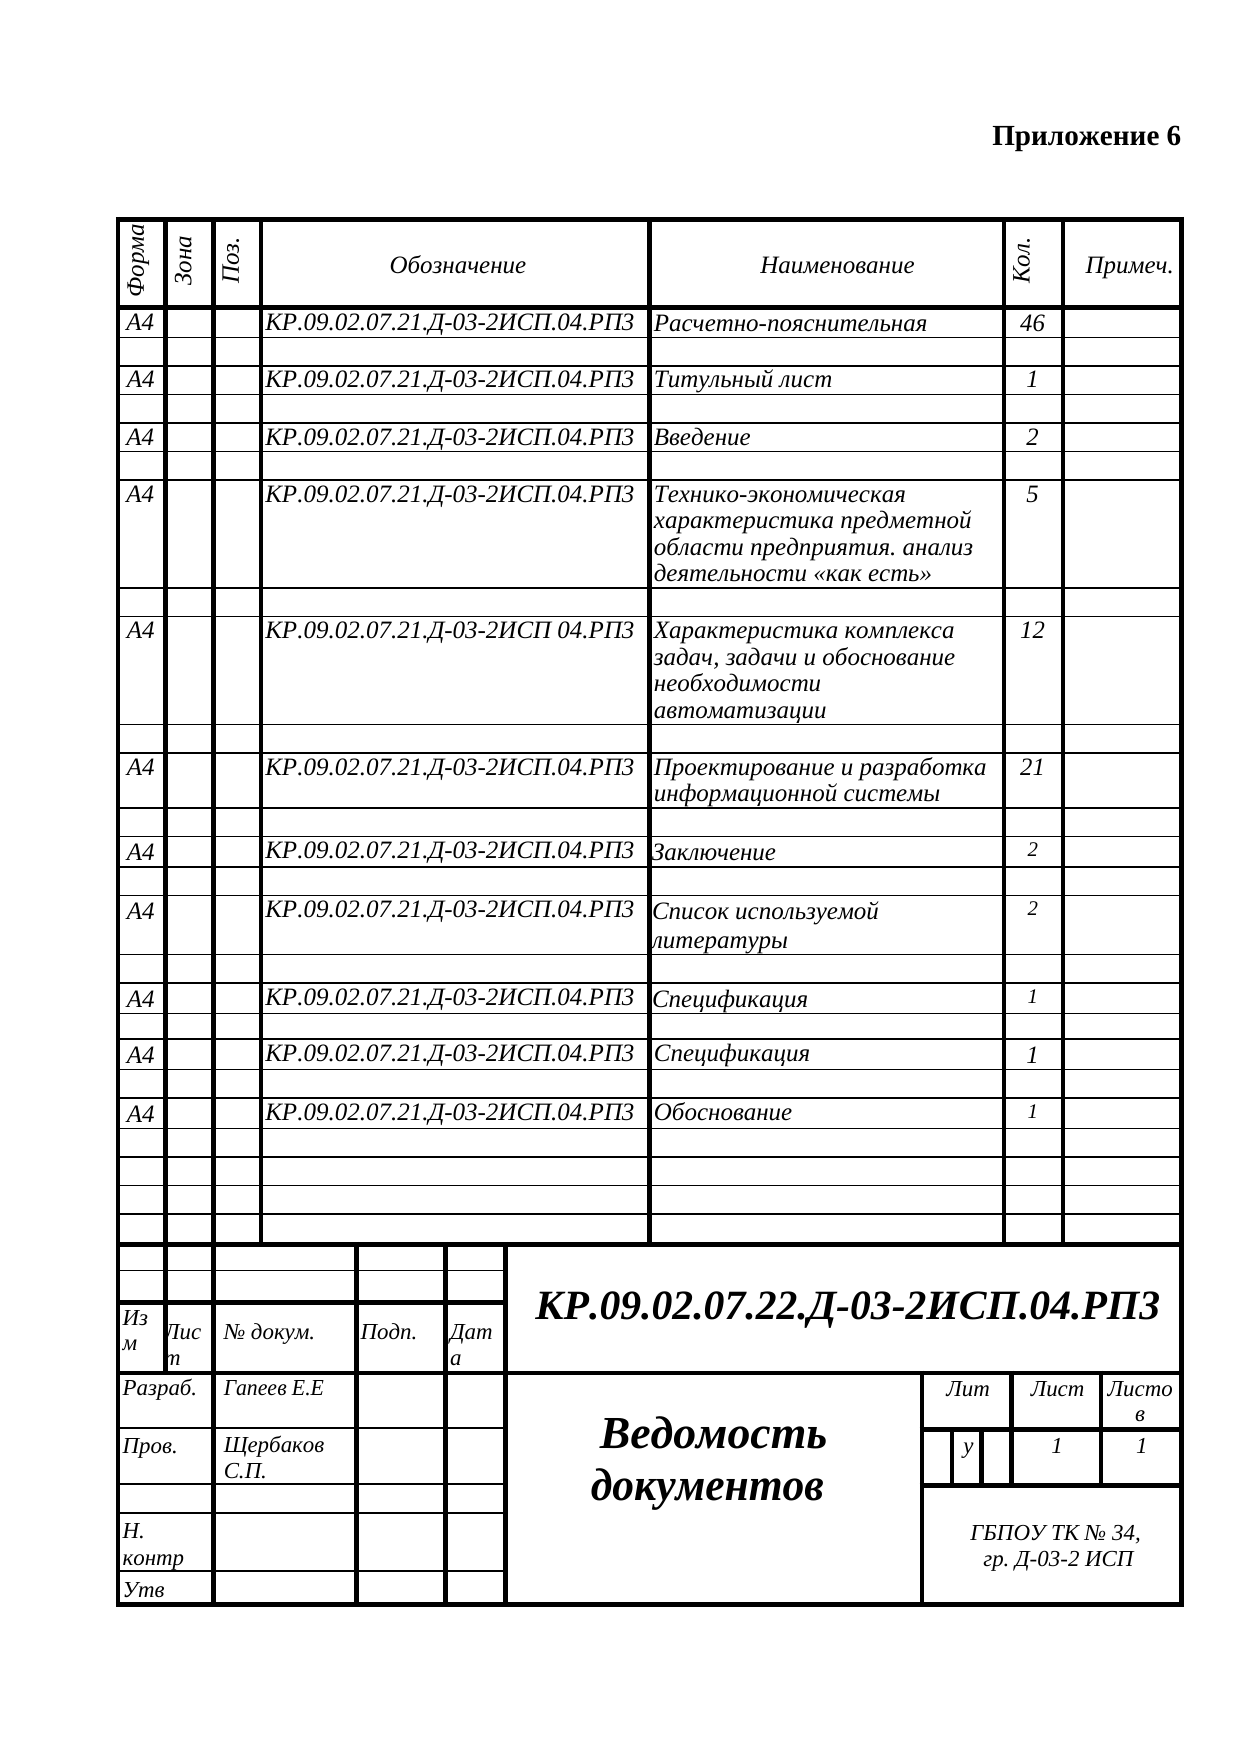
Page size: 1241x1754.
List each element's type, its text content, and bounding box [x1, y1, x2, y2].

table_cell [448, 1375, 503, 1427]
table_cell [1065, 1014, 1179, 1038]
table_cell [216, 1572, 354, 1602]
table_cell [1065, 617, 1179, 723]
table_cell [1065, 1158, 1179, 1185]
table_header Кол. [1006, 222, 1061, 305]
table_cell [168, 984, 211, 1013]
table_cell Щербаков С.П. [216, 1429, 354, 1483]
table_cell [216, 1158, 259, 1185]
table_cell [1006, 1070, 1061, 1097]
table_cell Ведомость документов [508, 1375, 920, 1602]
table_cell Заключение [652, 837, 1002, 866]
table_cell [652, 1129, 1002, 1156]
table_cell Гапеев Е.Е [216, 1375, 354, 1427]
table_cell А4 [120, 837, 163, 866]
table_cell [216, 955, 259, 982]
table_cell Дата [448, 1305, 503, 1371]
table_cell [168, 617, 211, 723]
table_cell [1006, 452, 1061, 479]
table_cell [168, 310, 211, 336]
text Приложение 6 [118, 118, 1181, 152]
table_cell [1065, 1129, 1179, 1156]
table_cell КР.09.02.07.21.Д-03-2ИСП.04.РП3 [263, 424, 647, 451]
table_cell [1065, 395, 1179, 422]
table_cell [263, 395, 647, 422]
table_cell [1065, 1040, 1179, 1068]
table_cell [1006, 1186, 1061, 1213]
table_cell [168, 868, 211, 895]
table_cell [359, 1572, 443, 1602]
table_cell [216, 395, 259, 422]
table_cell А4 [120, 310, 163, 336]
table_cell [1006, 395, 1061, 422]
table_cell КР.09.02.07.22.Д-03-2ИСП.04.РП3 [508, 1247, 1179, 1371]
table_cell [168, 754, 211, 807]
table_cell [168, 809, 211, 836]
table_cell [168, 1247, 211, 1269]
table_cell [1065, 589, 1179, 616]
table_header Форма [120, 222, 163, 305]
table_cell [168, 1129, 211, 1156]
table_cell [359, 1271, 443, 1300]
table_cell [1065, 481, 1179, 587]
table_cell [652, 1215, 1002, 1242]
table_cell [1006, 809, 1061, 836]
table_cell [216, 367, 259, 394]
table_cell [448, 1485, 503, 1512]
table_cell 1 [1006, 984, 1061, 1013]
table_cell 1 [1006, 1040, 1061, 1068]
table_cell [120, 395, 163, 422]
table_cell Технико-экономическая характеристика предметной области предприятия. анализ деятельности «как есть» [652, 481, 1002, 587]
table_cell А4 [120, 424, 163, 451]
table_cell [120, 338, 163, 365]
table_cell № докум. [216, 1305, 354, 1371]
table_cell [168, 452, 211, 479]
table_cell А4 [120, 617, 163, 723]
table_cell [168, 837, 211, 866]
table_cell 1 [1006, 367, 1061, 394]
table_cell [1006, 868, 1061, 895]
table_cell [168, 1271, 211, 1300]
table_cell А4 [120, 1099, 163, 1127]
table_cell Подп. [359, 1305, 443, 1371]
table_cell [984, 1432, 1009, 1483]
table_cell Титульный лист [652, 367, 1002, 394]
table_cell [168, 955, 211, 982]
table_cell 1 [1014, 1432, 1099, 1483]
table_cell [1065, 809, 1179, 836]
table_cell [263, 809, 647, 836]
table_cell Введение [652, 424, 1002, 451]
table_cell КР.09.02.07.21.Д-03-2ИСП.04.РП3 [263, 837, 647, 866]
table_cell [1006, 1014, 1061, 1038]
table_cell КР.09.02.07.21.Д-03-2ИСП.04.РП3 [263, 984, 647, 1013]
table_cell [216, 1099, 259, 1127]
table_cell [652, 955, 1002, 982]
table_cell [216, 896, 259, 954]
table_cell [652, 395, 1002, 422]
table_cell 2 [1006, 424, 1061, 451]
table_cell [359, 1375, 443, 1427]
table_cell Пров. [120, 1429, 211, 1483]
table_cell Характеристика комплекса задач, задачи и обоснование необходимости автоматизации [652, 617, 1002, 723]
table_cell [216, 725, 259, 752]
table_cell [1065, 868, 1179, 895]
table_cell [1006, 1129, 1061, 1156]
table_cell [120, 1215, 163, 1242]
table_cell [216, 424, 259, 451]
table_cell КР.09.02.07.21.Д-03-2ИСП.04.РП3 [263, 310, 647, 336]
table_cell [1065, 424, 1179, 451]
table_cell у [954, 1432, 979, 1483]
table_cell [263, 955, 647, 982]
table_cell 2 [1006, 837, 1061, 866]
table_cell [168, 725, 211, 752]
table_cell [168, 1215, 211, 1242]
table_cell Спецификация [652, 1040, 1002, 1068]
table_cell [652, 1186, 1002, 1213]
table_cell А4 [120, 367, 163, 394]
table_cell [1006, 1215, 1061, 1242]
table_cell [1065, 837, 1179, 866]
table_cell [448, 1514, 503, 1570]
table_cell [924, 1432, 950, 1483]
table_cell [216, 589, 259, 616]
table_cell КР.09.02.07.21.Д-03-2ИСП.04.РП3 [263, 896, 647, 954]
table_cell [652, 1070, 1002, 1097]
table_cell [216, 1485, 354, 1512]
table_cell КР.09.02.07.21.Д-03-2ИСП.04.РП3 [263, 1040, 647, 1068]
table_cell Спецификация [652, 984, 1002, 1013]
table_cell [168, 395, 211, 422]
table_cell Н. контр [120, 1514, 211, 1570]
table_cell А4 [120, 896, 163, 954]
table_cell [448, 1247, 503, 1269]
table_cell [216, 868, 259, 895]
table_cell [652, 452, 1002, 479]
table_cell [216, 1014, 259, 1038]
table_cell [652, 589, 1002, 616]
table_cell Лист [1014, 1375, 1099, 1427]
table_cell [120, 1129, 163, 1156]
table_cell [216, 617, 259, 723]
table_cell [120, 589, 163, 616]
table_cell Расчетно-пояснительная [652, 310, 1002, 336]
table_header Зона [168, 222, 211, 305]
table_cell [1006, 1158, 1061, 1185]
table_cell Листов [1103, 1375, 1179, 1427]
table_cell КР.09.02.07.21.Д-03-2ИСП.04.РП3 [263, 1099, 647, 1127]
table_cell [120, 1014, 163, 1038]
table_cell Разраб. [120, 1375, 211, 1427]
table_cell [120, 1070, 163, 1097]
table_cell [216, 984, 259, 1013]
table_cell [120, 1485, 211, 1512]
table_cell [168, 338, 211, 365]
table_cell [216, 754, 259, 807]
table_cell [448, 1271, 503, 1300]
table_cell [168, 1158, 211, 1185]
table_cell [168, 1186, 211, 1213]
table_cell [448, 1429, 503, 1483]
table_cell 12 [1006, 617, 1061, 723]
table_cell [652, 338, 1002, 365]
table_cell [1065, 955, 1179, 982]
table_cell [120, 1247, 163, 1269]
table_cell [168, 1040, 211, 1068]
table_cell Лит [924, 1375, 1009, 1427]
table_cell Список используемой литературы [652, 896, 1002, 954]
table_cell [168, 367, 211, 394]
table_cell 1 [1103, 1432, 1179, 1483]
table_cell [120, 809, 163, 836]
table_cell [263, 589, 647, 616]
table_cell [216, 1247, 354, 1269]
table_cell [120, 1271, 163, 1300]
table_cell [216, 338, 259, 365]
table_header Примеч. [1065, 222, 1179, 305]
table_cell [263, 1014, 647, 1038]
table_cell [1065, 367, 1179, 394]
table_cell [120, 868, 163, 895]
table_cell [216, 481, 259, 587]
table_cell КР.09.02.07.21.Д-03-2ИСП 04.РП3 [263, 617, 647, 723]
table_cell [263, 338, 647, 365]
table_cell [168, 1099, 211, 1127]
table_cell [359, 1514, 443, 1570]
table_cell [120, 452, 163, 479]
table_cell [263, 1215, 647, 1242]
table_cell [1006, 338, 1061, 365]
table_cell [1065, 754, 1179, 807]
table_cell КР.09.02.07.21.Д-03-2ИСП.04.РП3 [263, 754, 647, 807]
table_cell 1 [1006, 1099, 1061, 1127]
table_cell [1006, 725, 1061, 752]
table_cell [168, 481, 211, 587]
table_cell А4 [120, 1040, 163, 1068]
table_cell КР.09.02.07.21.Д-03-2ИСП.04.РП3 [263, 481, 647, 587]
table_cell [120, 1186, 163, 1213]
table_cell [1006, 955, 1061, 982]
table_cell [168, 424, 211, 451]
table_cell [1065, 310, 1179, 336]
table_cell 21 [1006, 754, 1061, 807]
table_cell [216, 1215, 259, 1242]
table_cell [216, 1186, 259, 1213]
table_cell [263, 1186, 647, 1213]
table_cell [263, 868, 647, 895]
table_cell 5 [1006, 481, 1061, 587]
table_cell [168, 1070, 211, 1097]
table_cell [216, 310, 259, 336]
table_cell А4 [120, 754, 163, 807]
table_cell [1065, 452, 1179, 479]
table_cell [359, 1429, 443, 1483]
table_cell [652, 725, 1002, 752]
table_cell А4 [120, 481, 163, 587]
table_cell Из м [120, 1305, 163, 1371]
table_cell 2 [1006, 896, 1061, 954]
table_cell [263, 1070, 647, 1097]
table_cell [263, 725, 647, 752]
table_cell [120, 1158, 163, 1185]
table_cell [1065, 1215, 1179, 1242]
table_cell Лист [168, 1305, 211, 1371]
table_cell [168, 1014, 211, 1038]
table_cell [1065, 984, 1179, 1013]
table_cell [263, 1158, 647, 1185]
table_cell [652, 868, 1002, 895]
table_cell [168, 896, 211, 954]
table_cell [216, 1070, 259, 1097]
table_cell [120, 725, 163, 752]
table_cell Обоснование [652, 1099, 1002, 1127]
table_cell [216, 1129, 259, 1156]
table_cell [1006, 589, 1061, 616]
table_cell ГБПОУ ТК № 34, гр. Д-03-2 ИСП [924, 1488, 1179, 1602]
table_header Поз. [216, 222, 259, 305]
table_cell [1065, 725, 1179, 752]
table_cell [448, 1572, 503, 1602]
table_header Наименование [652, 222, 1002, 305]
table_cell [168, 589, 211, 616]
table_cell А4 [120, 984, 163, 1013]
table_cell [359, 1247, 443, 1269]
table_cell [1065, 1186, 1179, 1213]
table_header Обозначение [263, 222, 647, 305]
table_cell [652, 809, 1002, 836]
table_cell [216, 452, 259, 479]
table_cell [216, 1271, 354, 1300]
table_cell Проектирование и разработка информационной системы [652, 754, 1002, 807]
table_cell [263, 452, 647, 479]
table_cell Утв [120, 1572, 211, 1602]
table_cell [1065, 1099, 1179, 1127]
table_cell [216, 1040, 259, 1068]
table_cell [652, 1014, 1002, 1038]
table_cell [120, 955, 163, 982]
table_cell [652, 1158, 1002, 1185]
table_cell [216, 1514, 354, 1570]
table_cell [216, 809, 259, 836]
table_cell 46 [1006, 310, 1061, 336]
table_cell [216, 837, 259, 866]
table_cell [263, 1129, 647, 1156]
table_cell КР.09.02.07.21.Д-03-2ИСП.04.РП3 [263, 367, 647, 394]
table_cell [1065, 896, 1179, 954]
table_cell [1065, 338, 1179, 365]
table_cell [1065, 1070, 1179, 1097]
table_cell [359, 1485, 443, 1512]
